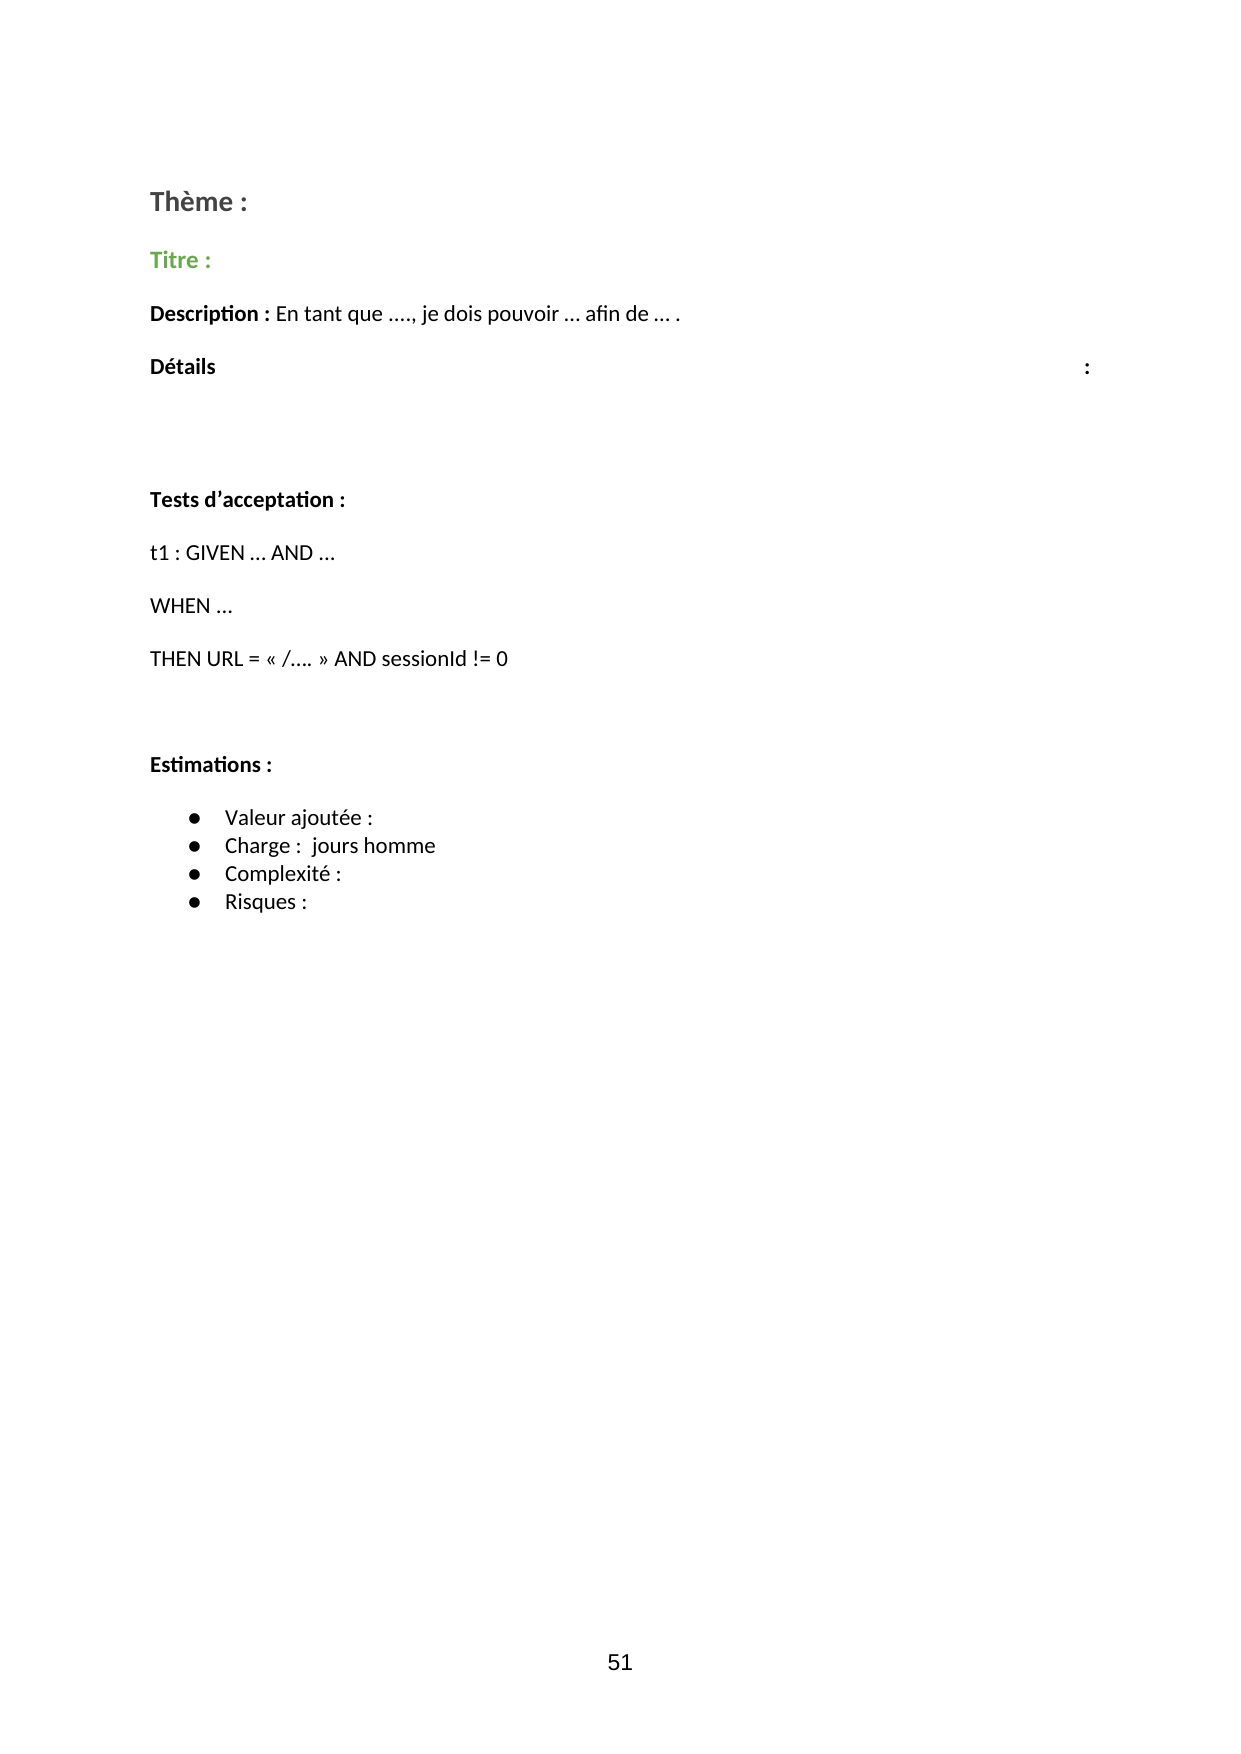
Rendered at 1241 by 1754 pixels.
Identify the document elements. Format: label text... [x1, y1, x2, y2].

text Tests d’acceptation : [150, 485, 1090, 513]
subtitle Thème : [150, 183, 1090, 219]
list Complexité : [187, 859, 1090, 887]
list Charge : jours homme [187, 831, 1090, 859]
text Estimations : [150, 750, 1090, 778]
text WHEN ... [150, 591, 1090, 619]
text THEN URL = « /…. » AND sessionId != 0 [150, 644, 1090, 672]
text t1 : GIVEN … AND ... [150, 538, 1090, 566]
text Description : En tant que ...., je dois pouvoir … afin de … . [150, 299, 1090, 327]
subtitle Titre : [150, 244, 1090, 274]
text Détails : [150, 352, 1090, 407]
list Risques : [187, 887, 1090, 915]
list Valeur ajoutée : [187, 803, 1090, 831]
